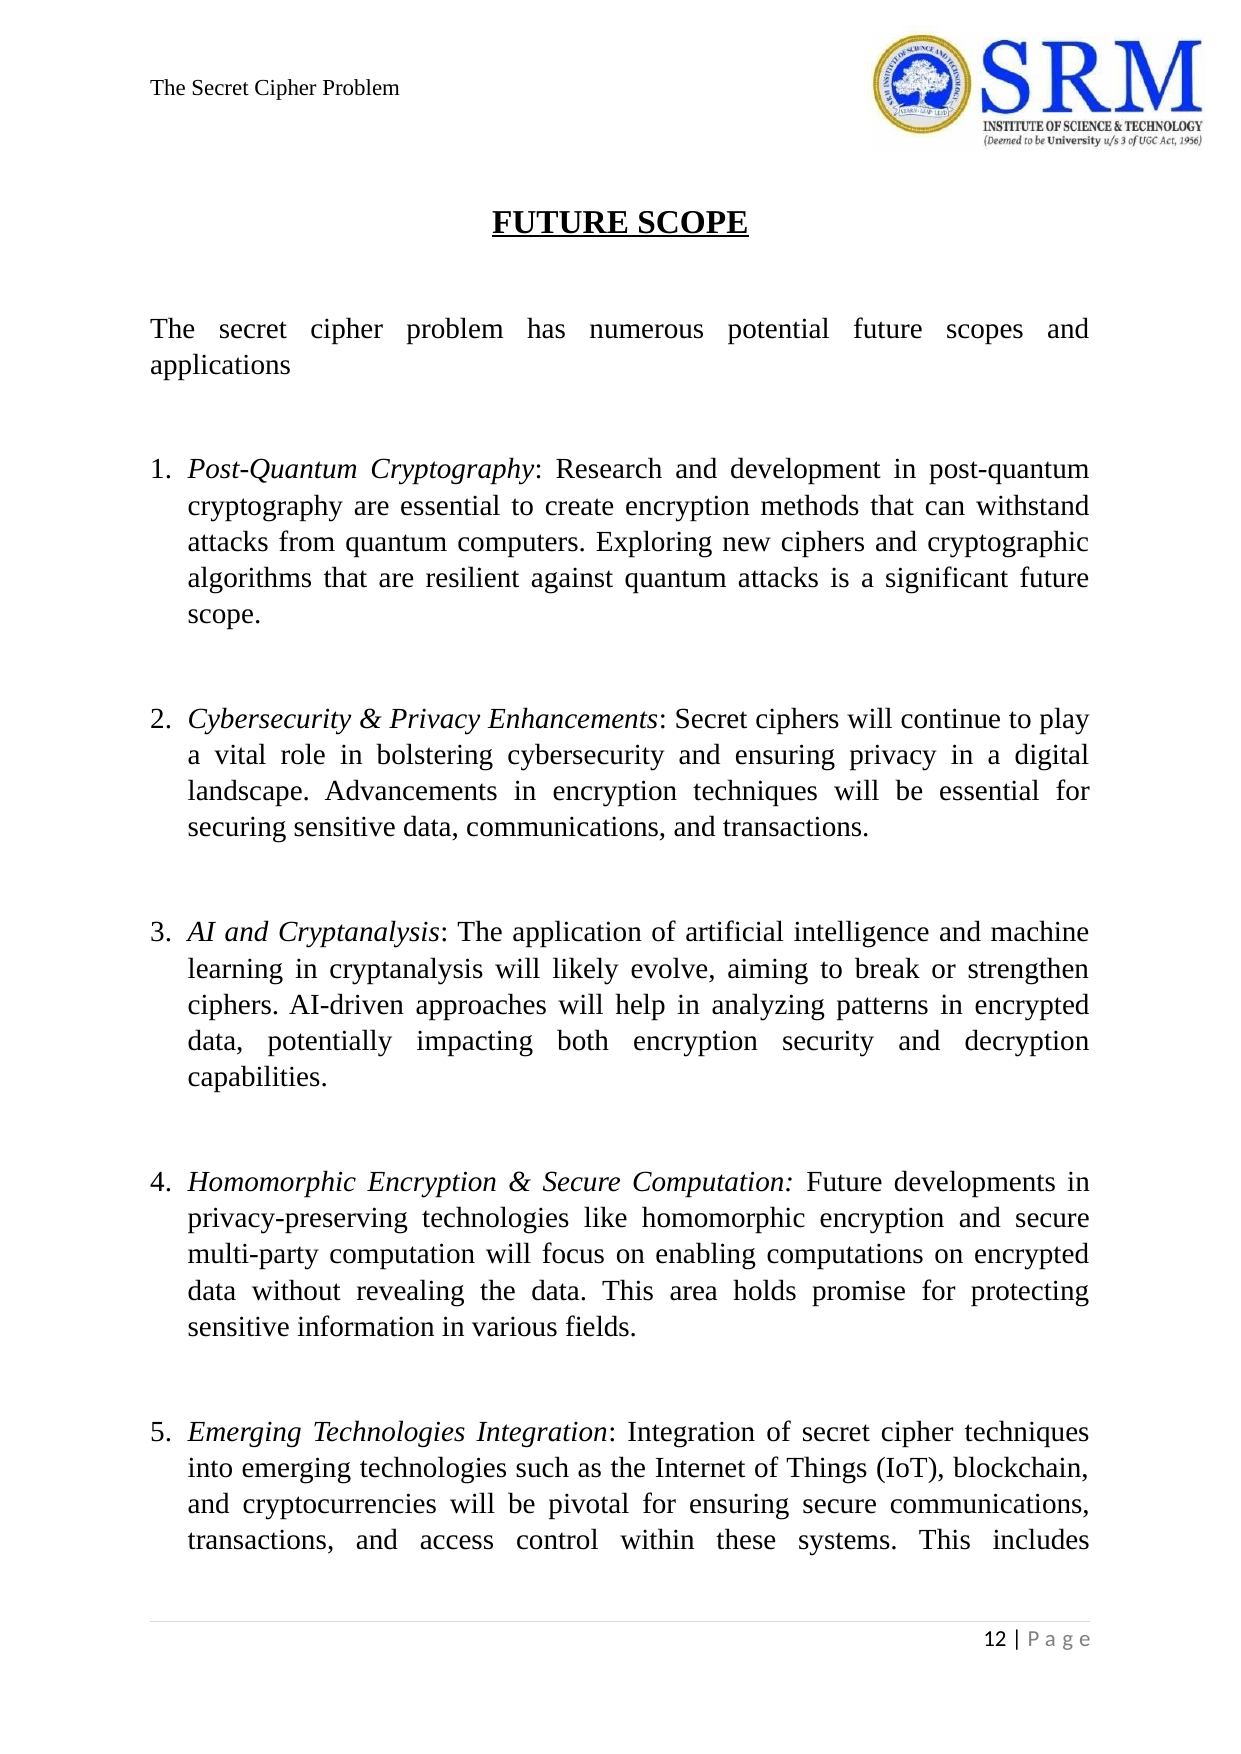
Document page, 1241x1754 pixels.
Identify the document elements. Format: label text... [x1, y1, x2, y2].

list AI and Cryptanalysis: The application of artificial intelligence and machine learning in cryptanalysis will likely evolve, aiming to break or strengthen ciphers. AI-driven approaches will help in analyzing patterns in encrypted data, potentially impacting both encryption security and decryption capabilities. [150, 914, 1090, 1093]
picture [864, 25, 1208, 150]
text The secret cipher problem has numerous potential future scopes and applications [150, 312, 1090, 381]
list Homomorphic Encryption & Secure Computation: Future developments in privacy-preserving technologies like homomorphic encryption and secure multi-party computation will focus on enabling computations on encrypted data without revealing the data. This area holds promise for protecting sensitive information in various fields. [150, 1164, 1090, 1342]
list Post-Quantum Cryptography: Research and development in post-quantum cryptography are essential to create encryption methods that can withstand attacks from quantum computers. Exploring new ciphers and cryptographic algorithms that are resilient against quantum attacks is a significant future scope. [150, 452, 1090, 630]
text FUTURE SCOPE [150, 202, 1090, 241]
list Cybersecurity & Privacy Enhancements: Secret ciphers will continue to play a vital role in bolstering cybersecurity and ensuring privacy in a digital landscape. Advancements in encryption techniques will be essential for securing sensitive data, communications, and transactions. [150, 701, 1090, 843]
